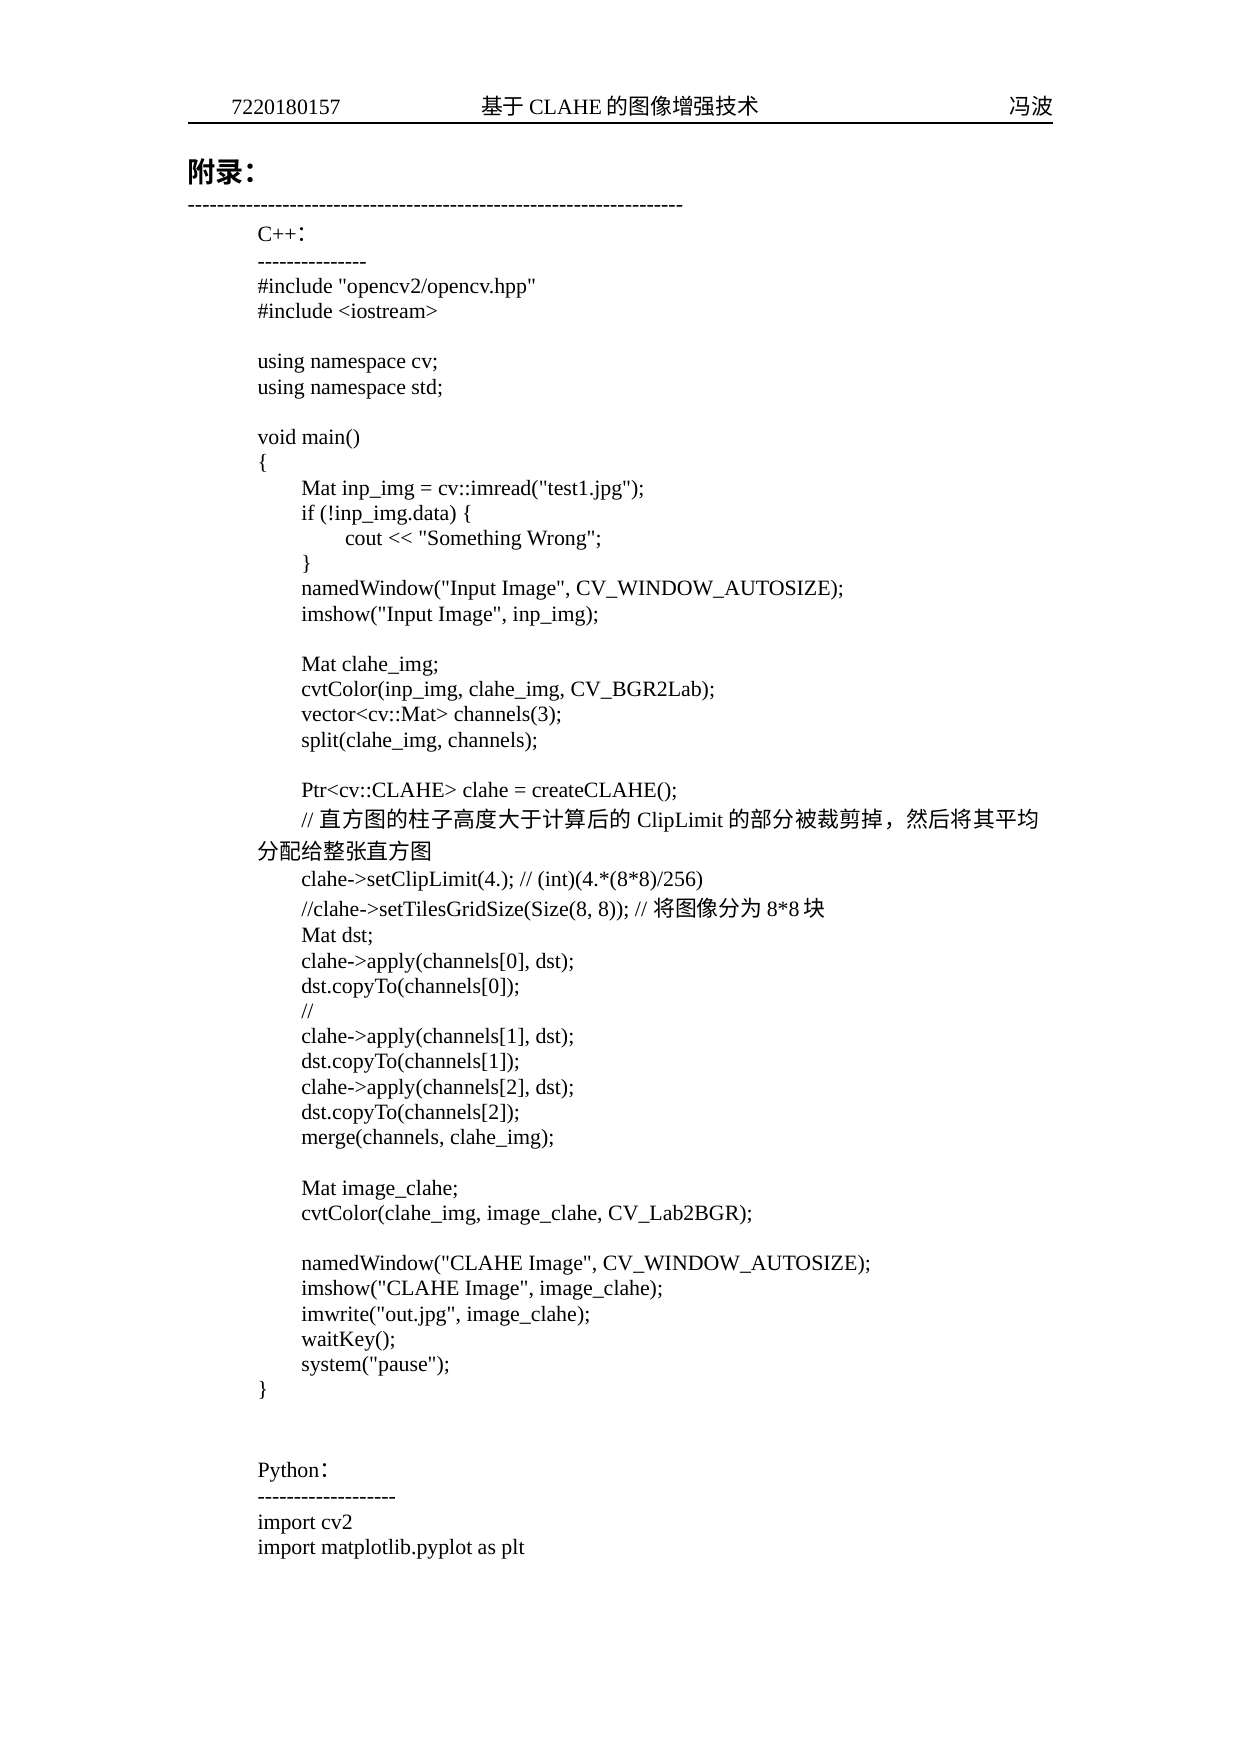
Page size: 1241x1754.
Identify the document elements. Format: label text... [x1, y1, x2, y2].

text -------------------------------------------------------------------- [187, 191, 1053, 216]
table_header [246, 216, 1052, 1584]
text 附录： [187, 150, 1053, 191]
